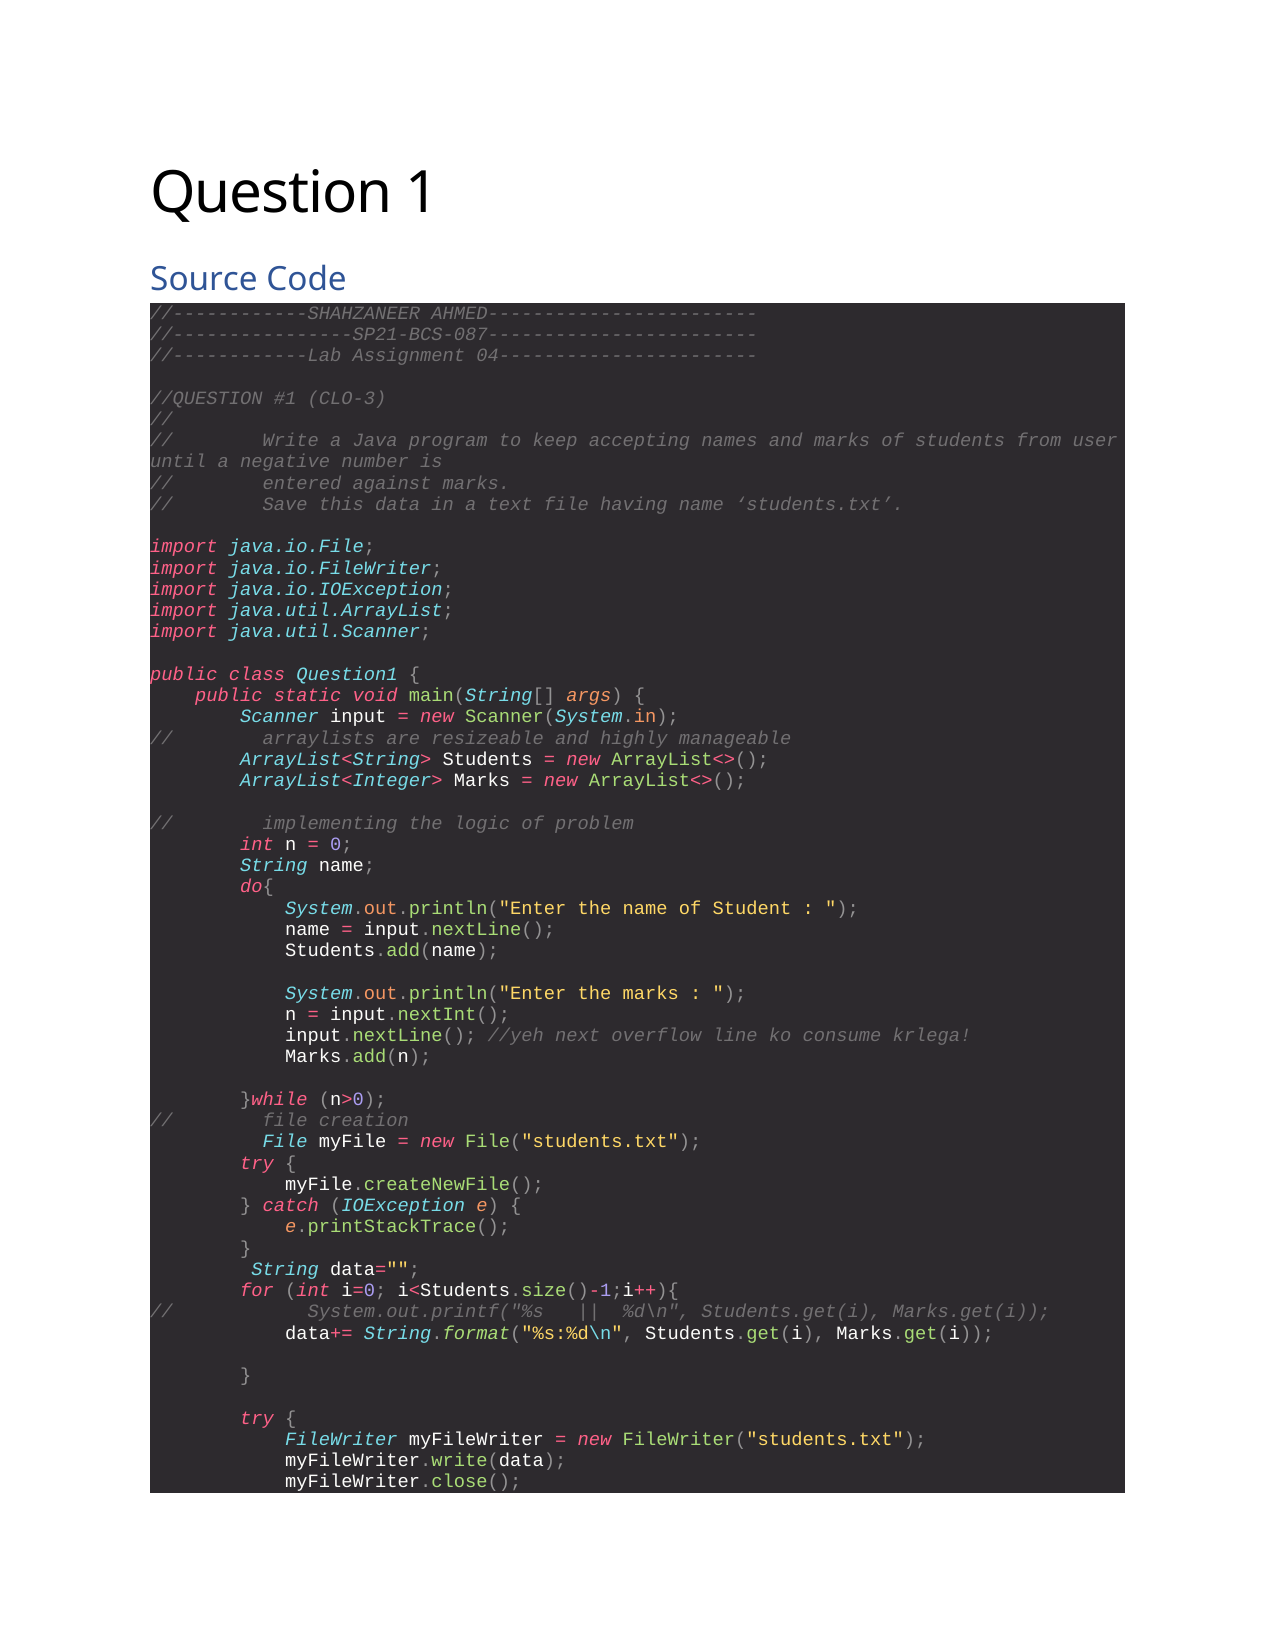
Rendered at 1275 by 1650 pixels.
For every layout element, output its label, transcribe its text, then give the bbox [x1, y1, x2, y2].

subtitle Source Code [150, 254, 1125, 300]
title Question 1 [150, 150, 1125, 229]
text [150, 303, 1125, 1493]
